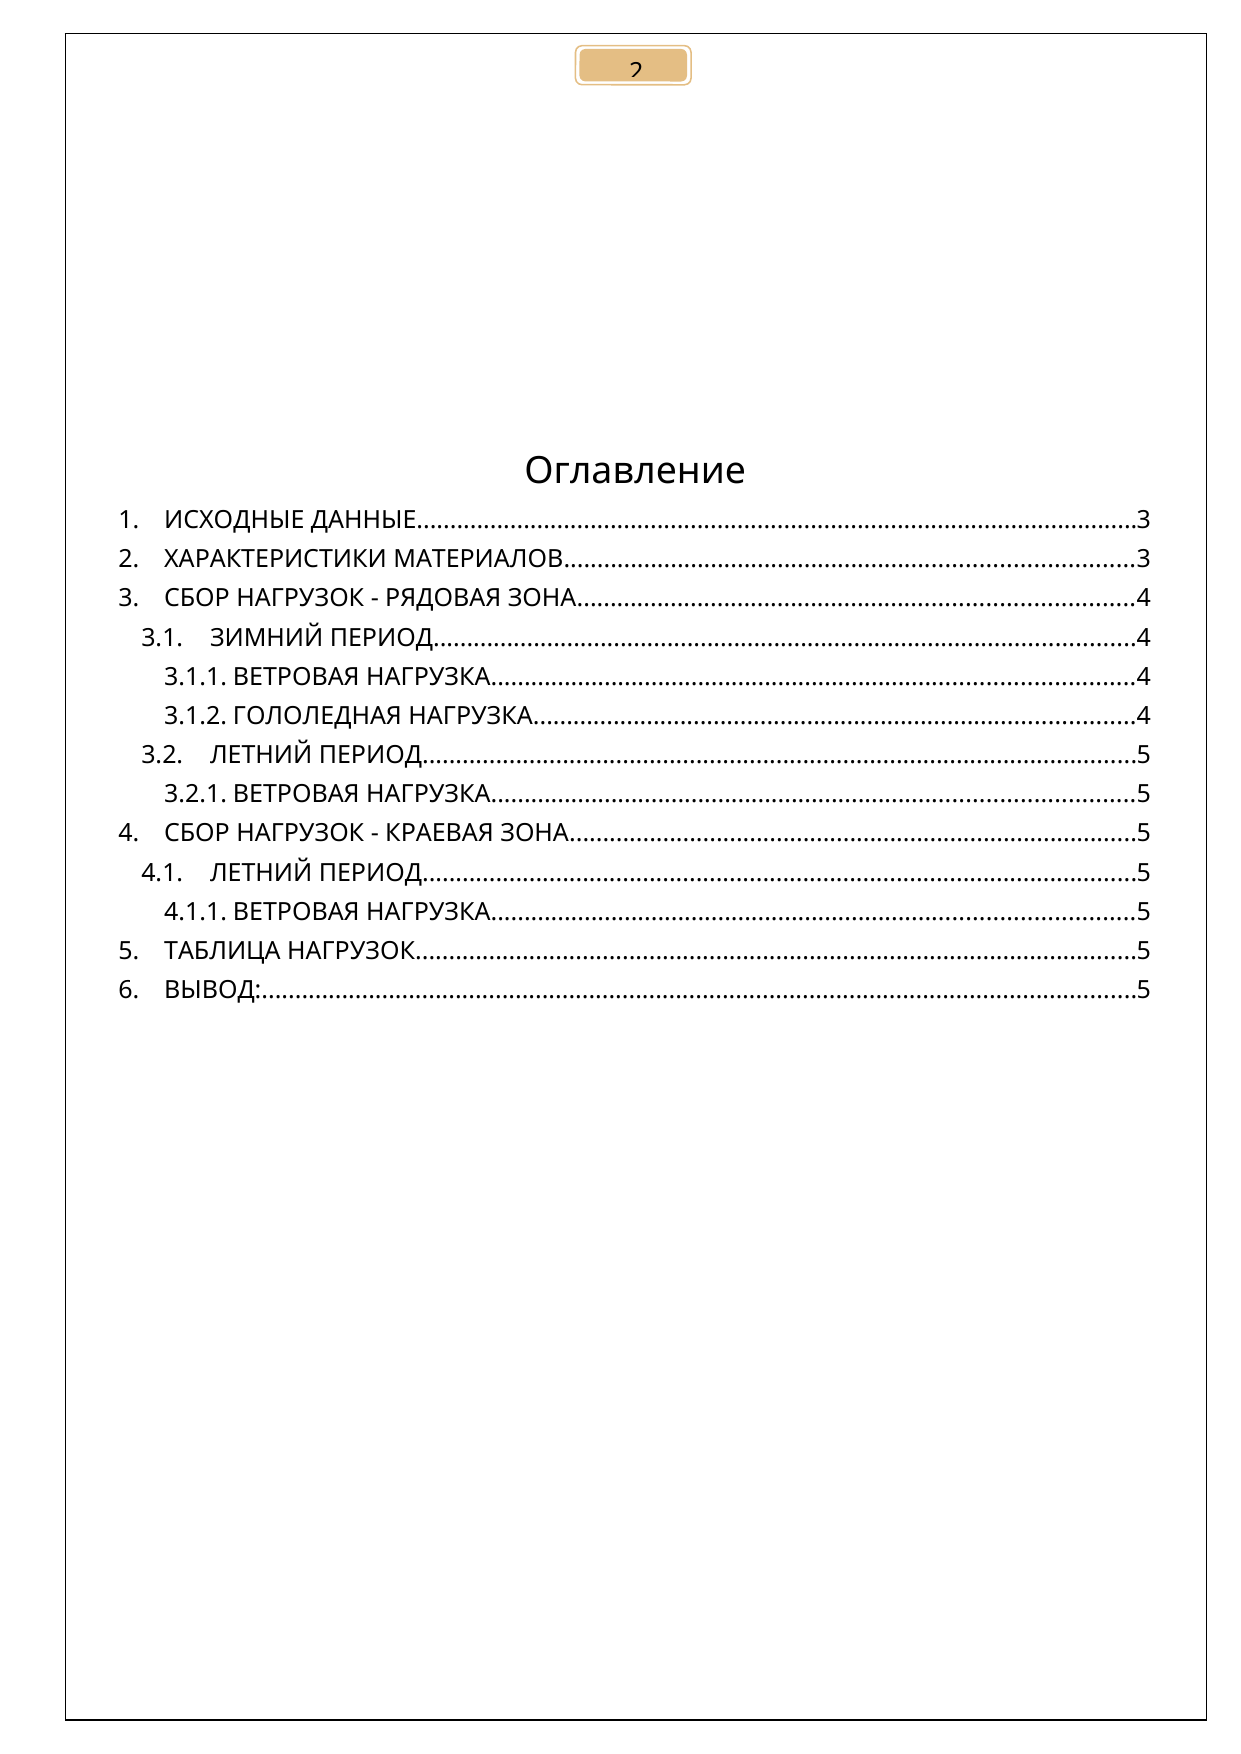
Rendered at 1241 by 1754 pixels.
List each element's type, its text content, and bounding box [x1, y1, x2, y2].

text 4. СБОР НАГРУЗОК - КРАЕВАЯ ЗОНА 5 [118, 815, 1122, 849]
text 4.1. ЛЕТНИЙ ПЕРИОД 5 [141, 854, 1122, 888]
text 3.2.1. ВЕТРОВАЯ НАГРУЗКА 5 [164, 776, 1122, 810]
text 5. ТАБЛИЦА НАГРУЗОК. 5 [118, 932, 1122, 967]
text 3. СБОР НАГРУЗОК - РЯДОВАЯ ЗОНА 4 [118, 580, 1122, 614]
text 6. ВЫВОД: 5 [118, 972, 1122, 1006]
text 3.1.1. ВЕТРОВАЯ НАГРУЗКА 4 [164, 658, 1122, 692]
text Оглавление [148, 443, 1122, 494]
text 3.1.2. ГОЛОЛЕДНАЯ НАГРУЗКА 4 [164, 697, 1122, 732]
text 3.2. ЛЕТНИЙ ПЕРИОД 5 [141, 737, 1122, 771]
text 1. ИСХОДНЫЕ ДАННЫЕ 3 [118, 502, 1122, 536]
text 4.1.1. ВЕТРОВАЯ НАГРУЗКА 5 [164, 893, 1122, 927]
text 3.1. ЗИМНИЙ ПЕРИОД 4 [141, 619, 1122, 653]
text 2. ХАРАКТЕРИСТИКИ МАТЕРИАЛОВ 3 [118, 541, 1122, 575]
